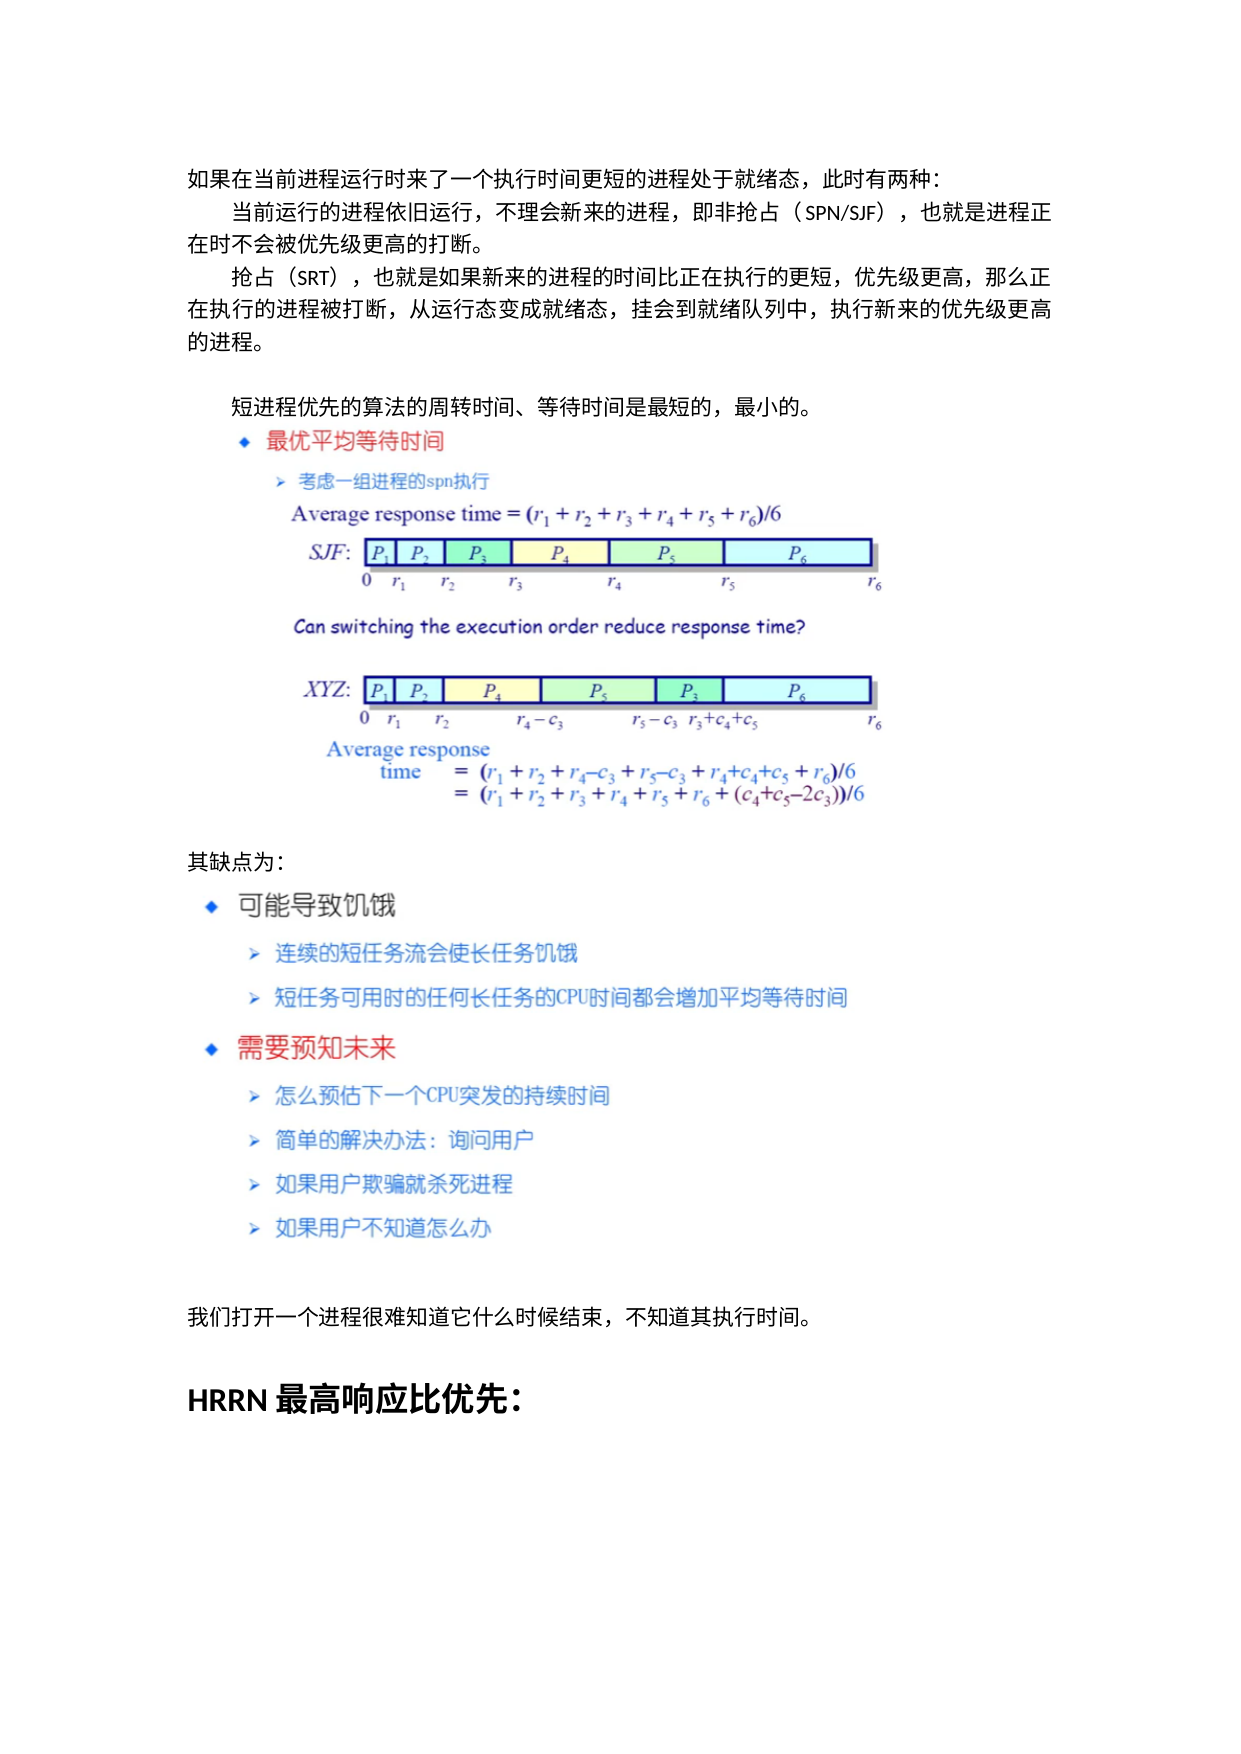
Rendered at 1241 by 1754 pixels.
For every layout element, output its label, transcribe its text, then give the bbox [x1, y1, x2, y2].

picture [187, 877, 895, 1269]
list 当前运行的进程依旧运行，不理会新来的进程，即非抢占（SPN/SJF），也就是进程正在时不会被优先级更高的打断。 [187, 194, 1053, 259]
list 抢占（SRT），也就是如果新来的进程的时间比正在执行的更短，优先级更高，那么正在执行的进程被打断，从运行态变成就绪态，挂会到就绪队列中，执行新来的优先级更高的进程。 [187, 259, 1053, 357]
picture [231, 422, 927, 832]
list 其缺点为： [187, 844, 1053, 877]
list 我们打开一个进程很难知道它什么时候结束，不知道其执行时间。 [187, 1299, 1053, 1332]
text 如果在当前进程运行时来了一个执行时间更短的进程处于就绪态，此时有两种： [187, 162, 1053, 194]
list HRRN最高响应比优先： [187, 1364, 1053, 1429]
list 短进程优先的算法的周转时间、等待时间是最短的，最小的。 [187, 389, 1053, 422]
